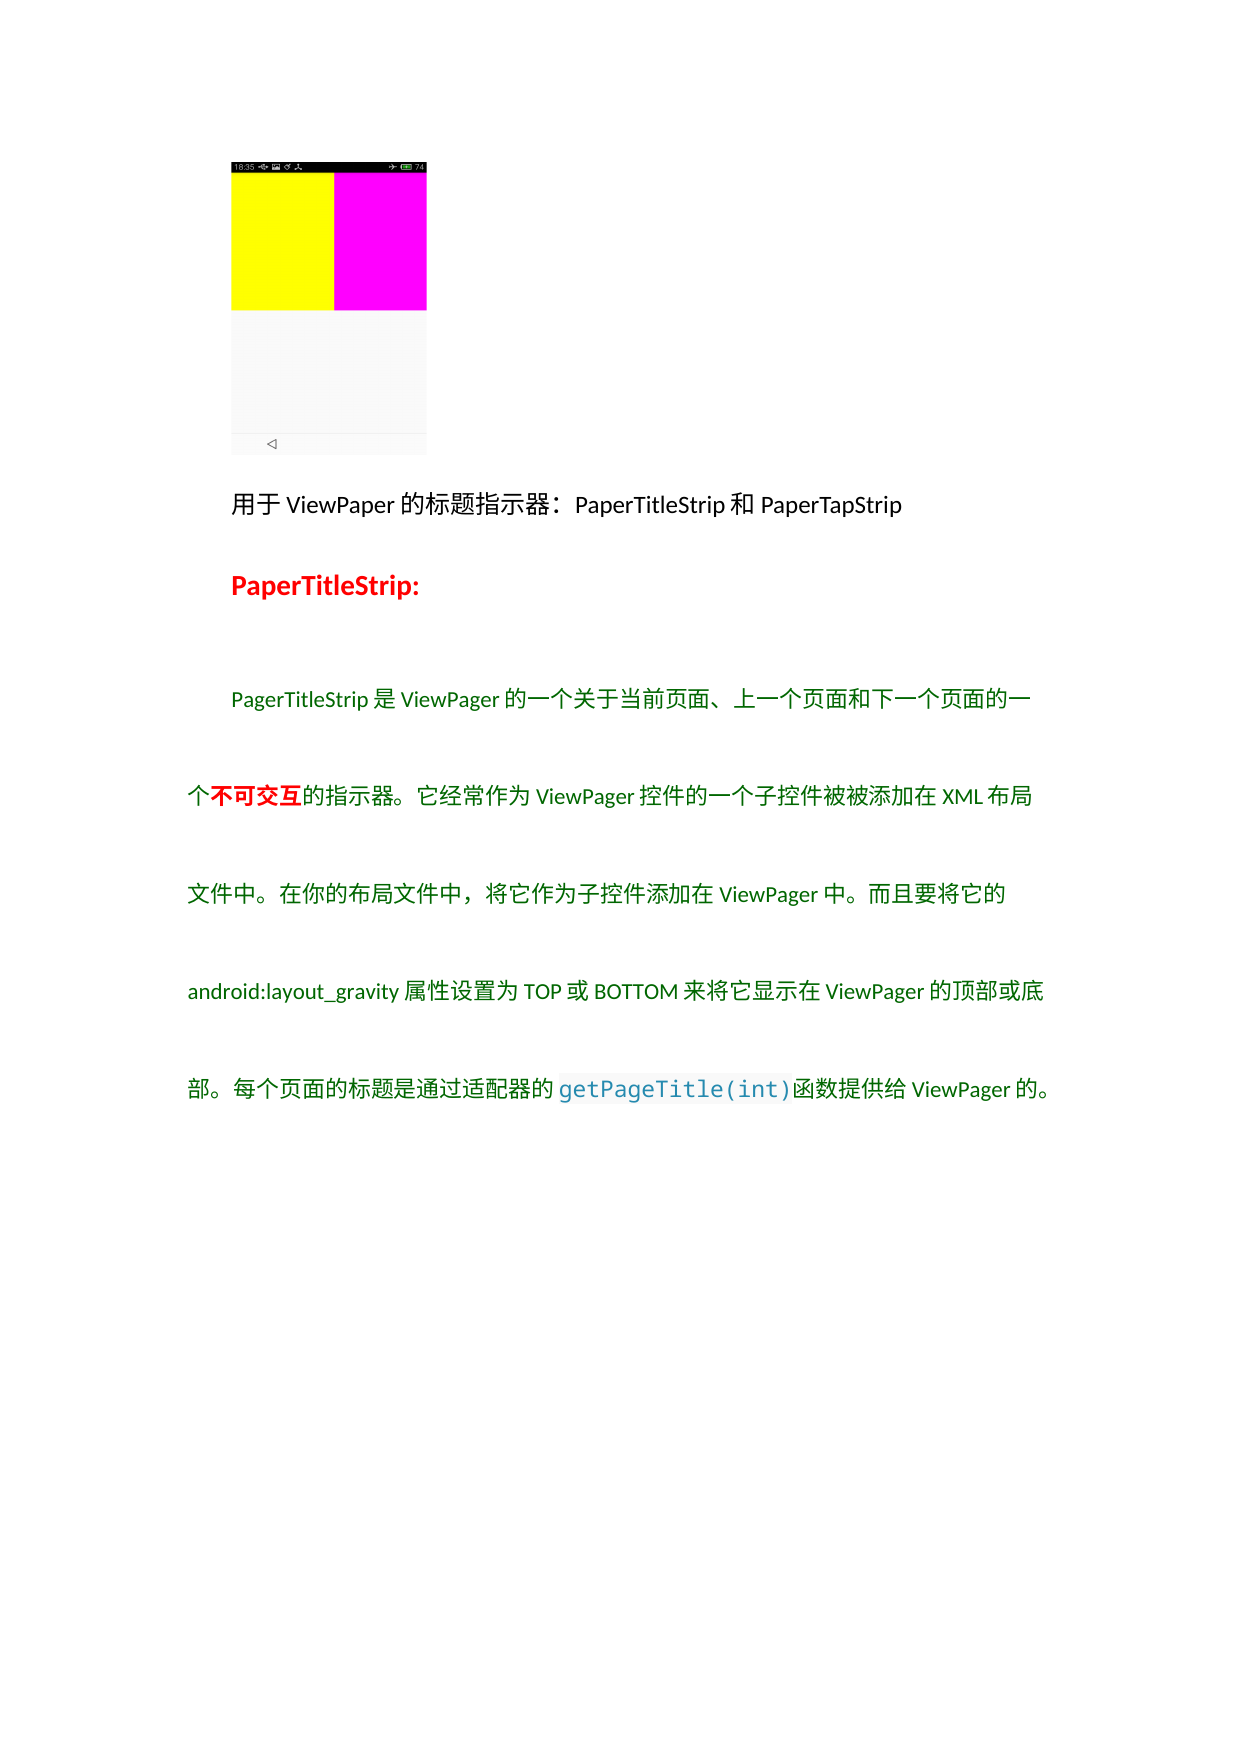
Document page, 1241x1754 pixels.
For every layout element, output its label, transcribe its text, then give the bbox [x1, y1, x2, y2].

text PagerTitleStrip是ViewPager的一个关于当前页面、上一个页面和下一个页面的一个不可交互的指示器。它经常作为ViewPager控件的一个子控件被被添加在XML布局文件中。在你的布局文件中，将它作为子控件添加在ViewPager中。而且要将它的 android:layout_gravity 属性设置为TOP或BOTTOM来将它显示在ViewPager的顶部或底部。每个页面的标题是通过适配器的getPageTitle(int)函数提供给ViewPager的。 [187, 665, 1053, 1120]
text PaperTitleStrip: [187, 553, 1053, 618]
picture [231, 162, 427, 455]
text 用于ViewPaper的标题指示器：PaperTitleStrip和PaperTapStrip [187, 470, 1053, 535]
